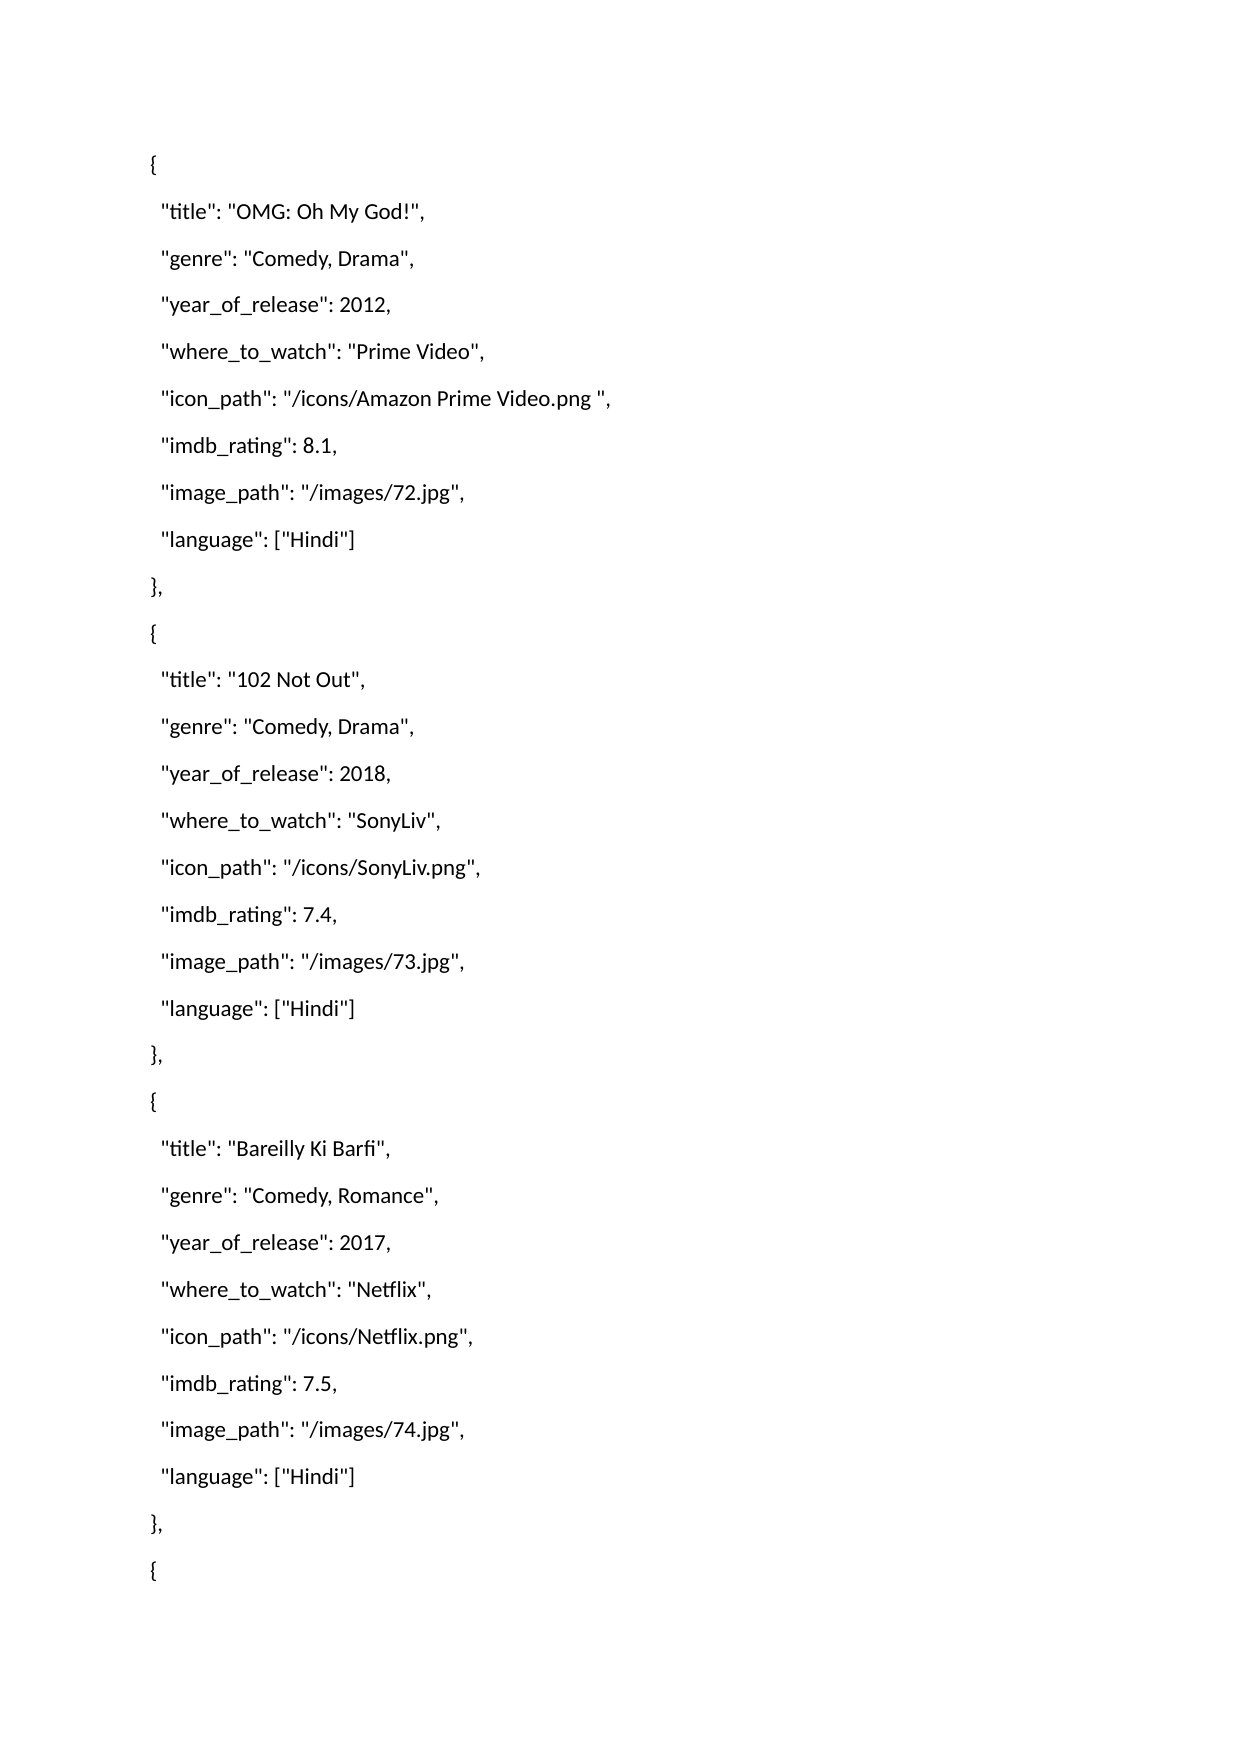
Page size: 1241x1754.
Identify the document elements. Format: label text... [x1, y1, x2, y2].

text "genre": "Comedy, Romance", [150, 1181, 1090, 1209]
text "title": "102 Not Out", [150, 666, 1090, 694]
text "language": ["Hindi"] [150, 525, 1090, 553]
text "year_of_release": 2017, [150, 1228, 1090, 1256]
text "genre": "Comedy, Drama", [150, 712, 1090, 741]
text { [150, 1087, 1090, 1116]
text "imdb_rating": 7.5, [150, 1369, 1090, 1397]
text "where_to_watch": "Netflix", [150, 1275, 1090, 1303]
text "image_path": "/images/72.jpg", [150, 478, 1090, 506]
text "title": "Bareilly Ki Barfi", [150, 1134, 1090, 1162]
text "year_of_release": 2018, [150, 759, 1090, 787]
text "image_path": "/images/74.jpg", [150, 1416, 1090, 1444]
text "imdb_rating": 7.4, [150, 900, 1090, 928]
text { [150, 619, 1090, 647]
text }, [150, 572, 1090, 600]
text "imdb_rating": 8.1, [150, 431, 1090, 459]
text { [150, 1556, 1090, 1584]
text "genre": "Comedy, Drama", [150, 244, 1090, 272]
text }, [150, 1509, 1090, 1537]
text "language": ["Hindi"] [150, 994, 1090, 1022]
text "icon_path": "/icons/SonyLiv.png", [150, 853, 1090, 881]
text "language": ["Hindi"] [150, 1462, 1090, 1491]
text "image_path": "/images/73.jpg", [150, 947, 1090, 975]
text "icon_path": "/icons/Amazon Prime Video.png ", [150, 384, 1090, 412]
text "icon_path": "/icons/Netflix.png", [150, 1322, 1090, 1350]
text }, [150, 1041, 1090, 1069]
text "where_to_watch": "SonyLiv", [150, 806, 1090, 834]
text "where_to_watch": "Prime Video", [150, 337, 1090, 366]
text "year_of_release": 2012, [150, 291, 1090, 319]
text "title": "OMG: Oh My God!", [150, 197, 1090, 225]
text { [150, 150, 1090, 178]
